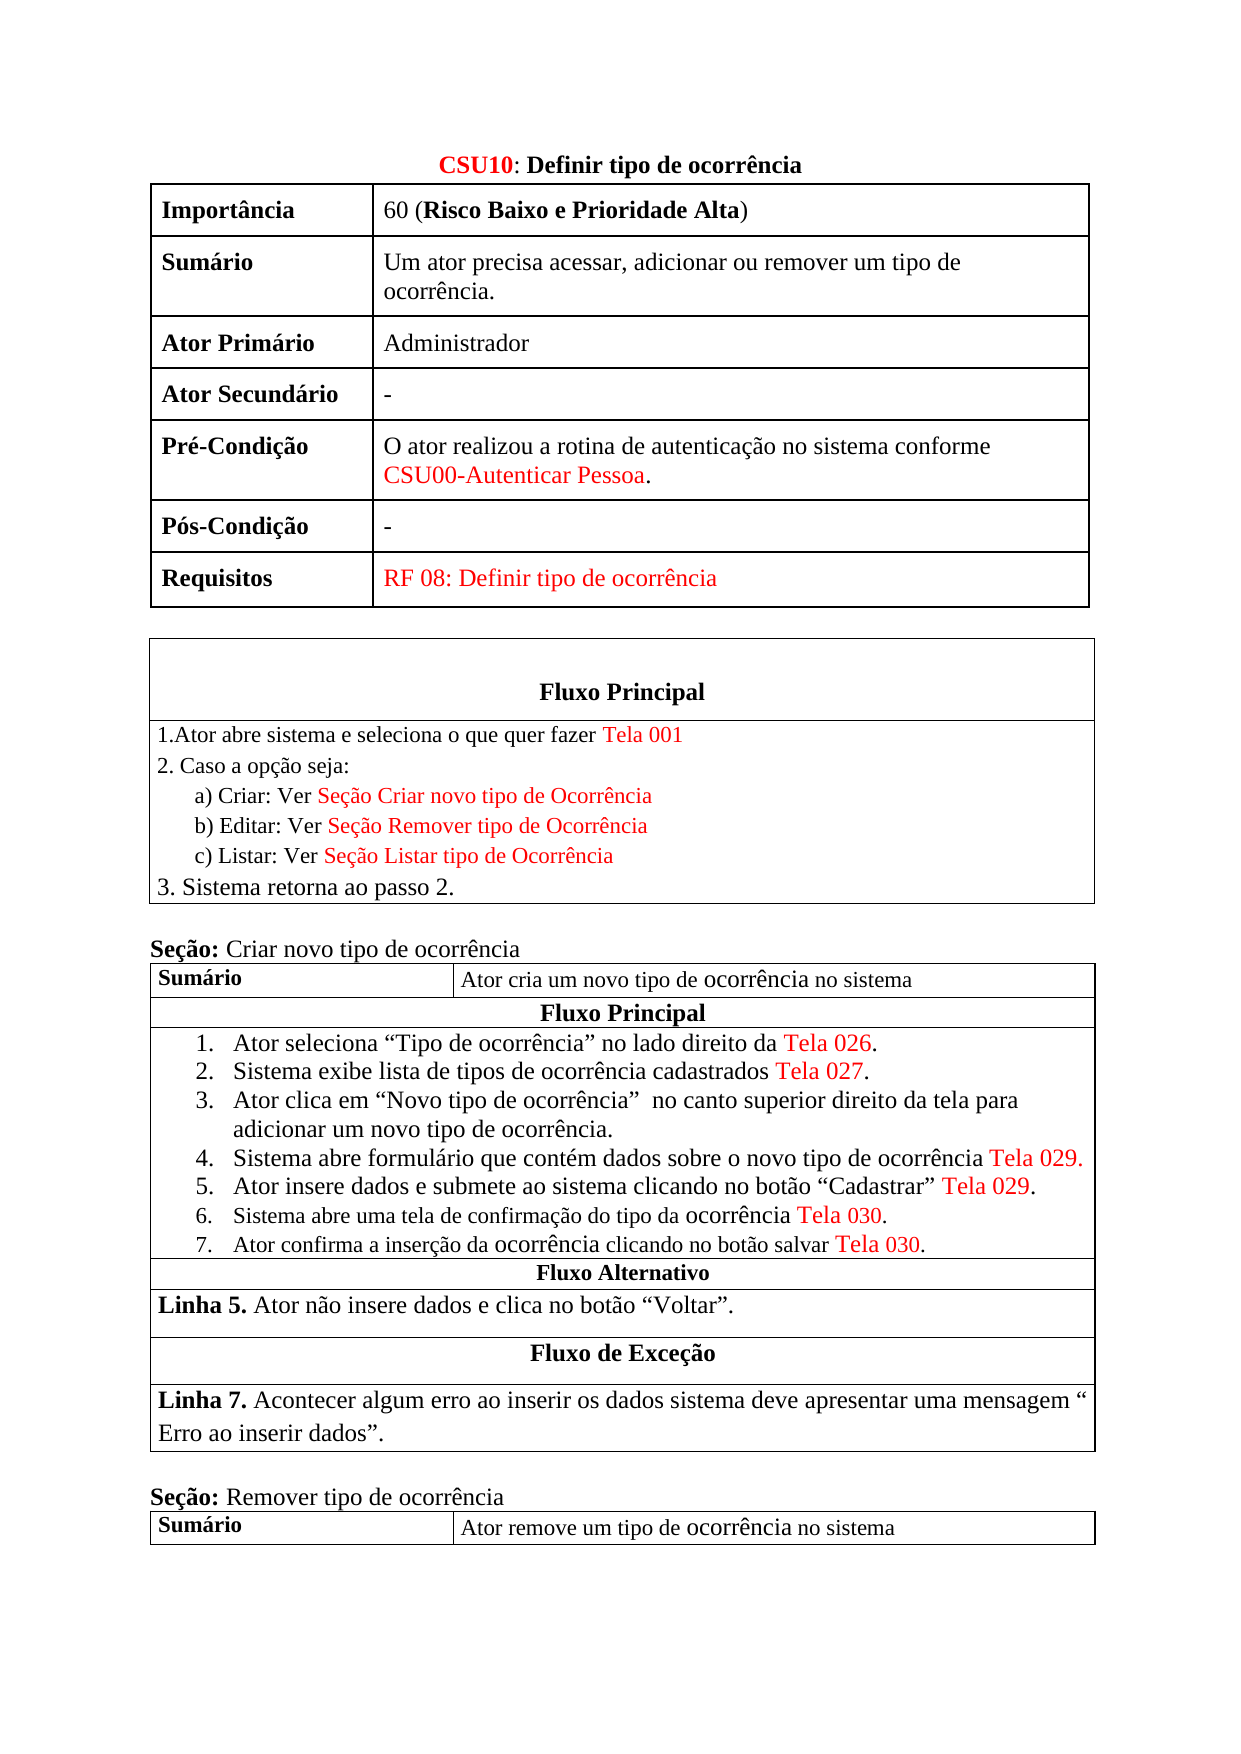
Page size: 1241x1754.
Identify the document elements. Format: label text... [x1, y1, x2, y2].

table_cell Sumário [152, 237, 372, 315]
table_cell Fluxo de Exceção [151, 1338, 1094, 1384]
table_cell - [374, 501, 1088, 551]
table_cell Ator Secundário [152, 369, 372, 418]
table_cell 1.Ator abre sistema e seleciona o que quer fazer Tela 001 2. Caso a opção seja: a) Criar: Ver Seção Criar novo tipo de Ocorrência b) Editar: Ver Seção Remover tipo de Ocorrência c) Listar: Ver Seção Listar tipo de Ocorrência 3. Sistema retorna ao passo 2. [150, 721, 1094, 903]
table_cell Fluxo Alternativo [151, 1259, 1094, 1289]
table_cell Ator Primário [152, 317, 372, 367]
table_cell Requisitos [152, 553, 372, 606]
table_header Fluxo Principal [150, 639, 1094, 720]
table_cell Pré-Condição [152, 421, 372, 499]
table_cell Pós-Condição [152, 501, 372, 551]
table_cell - [374, 369, 1088, 418]
table_header Ator remove um tipo de ocorrência no sistema [454, 1512, 1094, 1544]
table_cell Fluxo Principal [151, 998, 1094, 1027]
table_header Sumário [151, 1512, 453, 1544]
table_header Sumário [151, 964, 453, 997]
table_header Importância [152, 185, 372, 235]
table_cell Linha 5. Ator não insere dados e clica no botão “Voltar”. [151, 1290, 1094, 1337]
table_header 60 (Risco Baixo e Prioridade Alta) [374, 185, 1088, 235]
table_cell Um ator precisa acessar, adicionar ou remover um tipo de ocorrência. [374, 237, 1088, 315]
table_cell Administrador [374, 317, 1088, 367]
table_cell Ator seleciona “Tipo de ocorrência” no lado direito da Tela 026. Sistema exibe lista de tipos de ocorrência cadastrados Tela 027. Ator clica em “Novo tipo de ocorrência” no canto superior direito da tela para adicionar um novo tipo de ocorrência. Sistema abre formulário que contém dados sobre o novo tipo de ocorrência Tela 029. Ator insere dados e submete ao sistema clicando no botão “Cadastrar” Tela 029. Sistema abre uma tela de confirmação do tipo da ocorrência Tela 030. Ator confirma a inserção da ocorrência clicando no botão salvar Tela 030. [151, 1028, 1094, 1258]
text Seção: Remover tipo de ocorrência [150, 1482, 1090, 1511]
table_cell O ator realizou a rotina de autenticação no sistema conforme CSU00-Autenticar Pessoa. [374, 421, 1088, 499]
table_cell RF 08: Definir tipo de ocorrência [374, 553, 1088, 606]
text Seção: Criar novo tipo de ocorrência [150, 934, 1090, 963]
table_header Ator cria um novo tipo de ocorrência no sistema [454, 964, 1094, 997]
text CSU10: Definir tipo de ocorrência [150, 150, 1090, 179]
table_cell Linha 7. Acontecer algum erro ao inserir os dados sistema deve apresentar uma mensagem “ Erro ao inserir dados”. [151, 1385, 1094, 1451]
